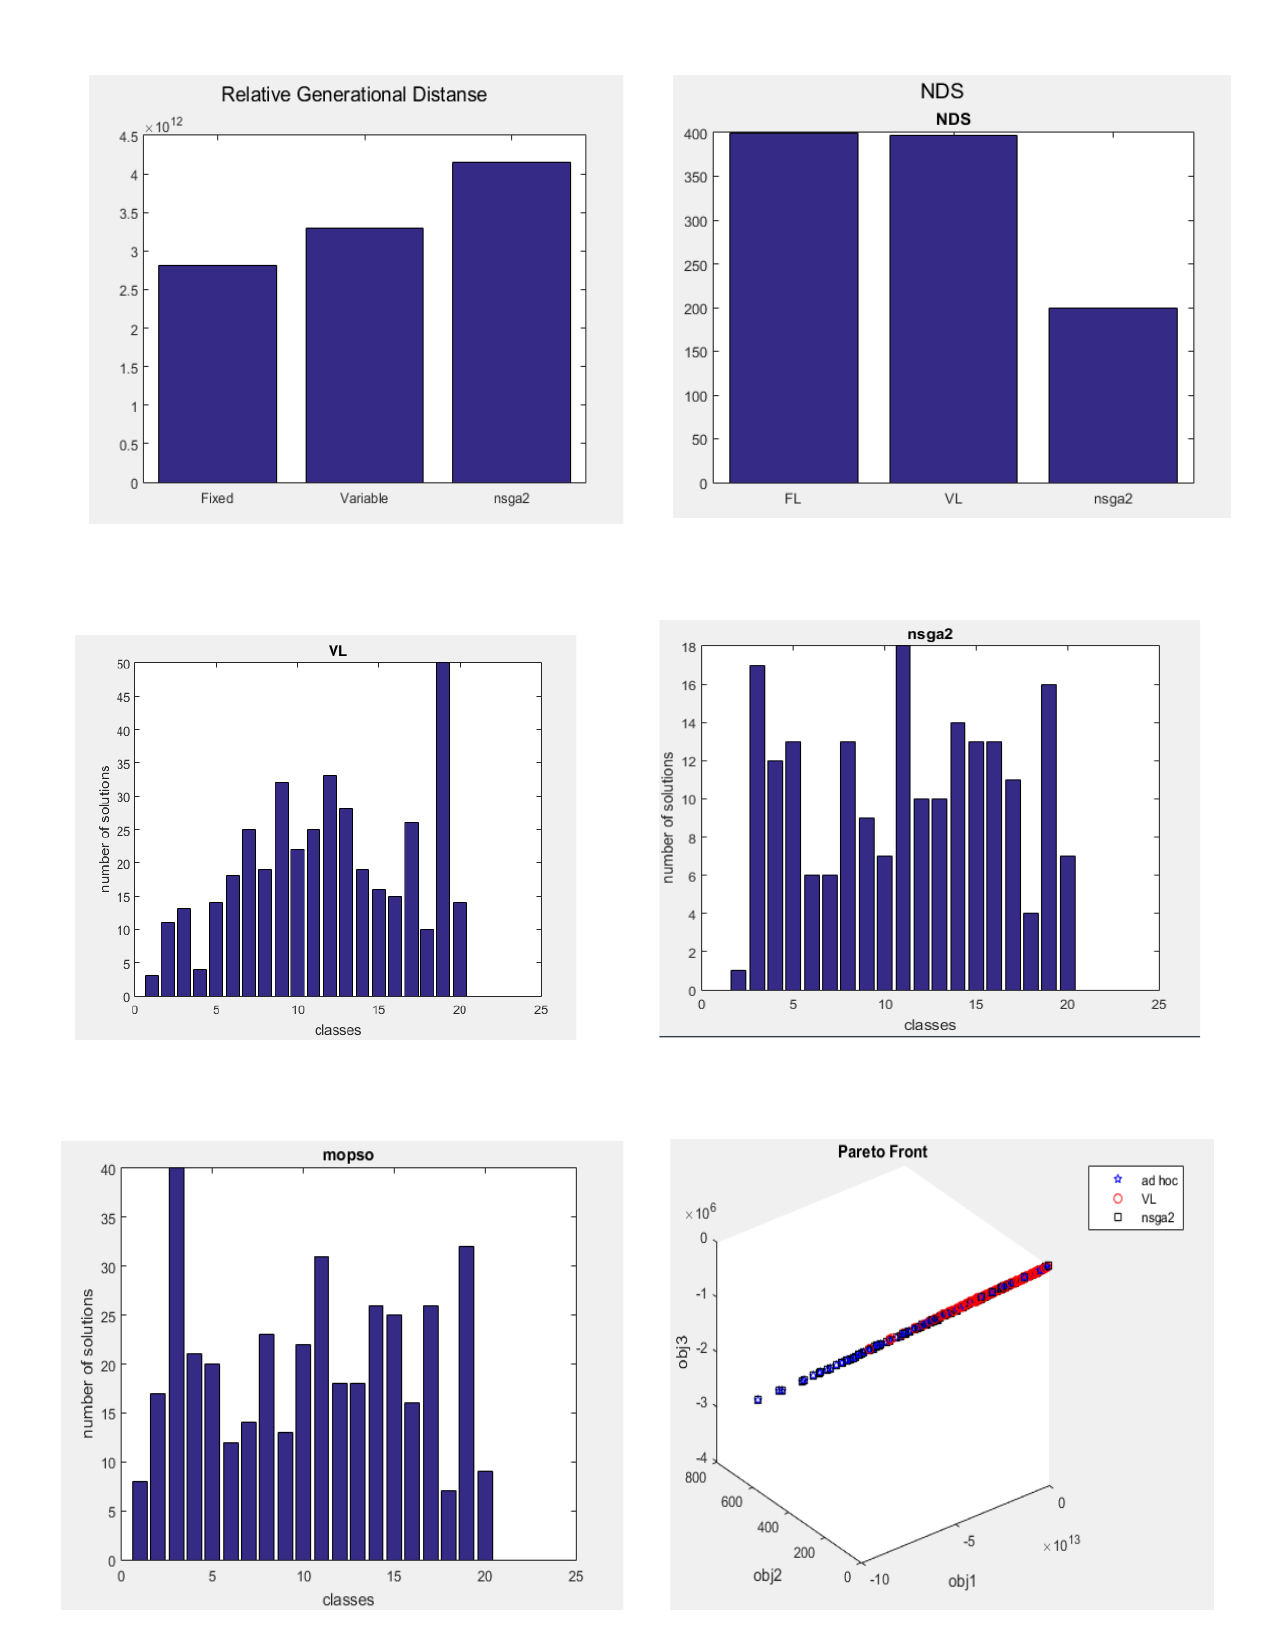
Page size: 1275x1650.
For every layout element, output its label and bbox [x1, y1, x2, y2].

picture [89, 75, 624, 524]
picture [670, 1139, 1214, 1610]
picture [673, 75, 1232, 518]
picture [75, 635, 577, 1040]
picture [61, 1141, 624, 1610]
picture [659, 620, 1200, 1038]
